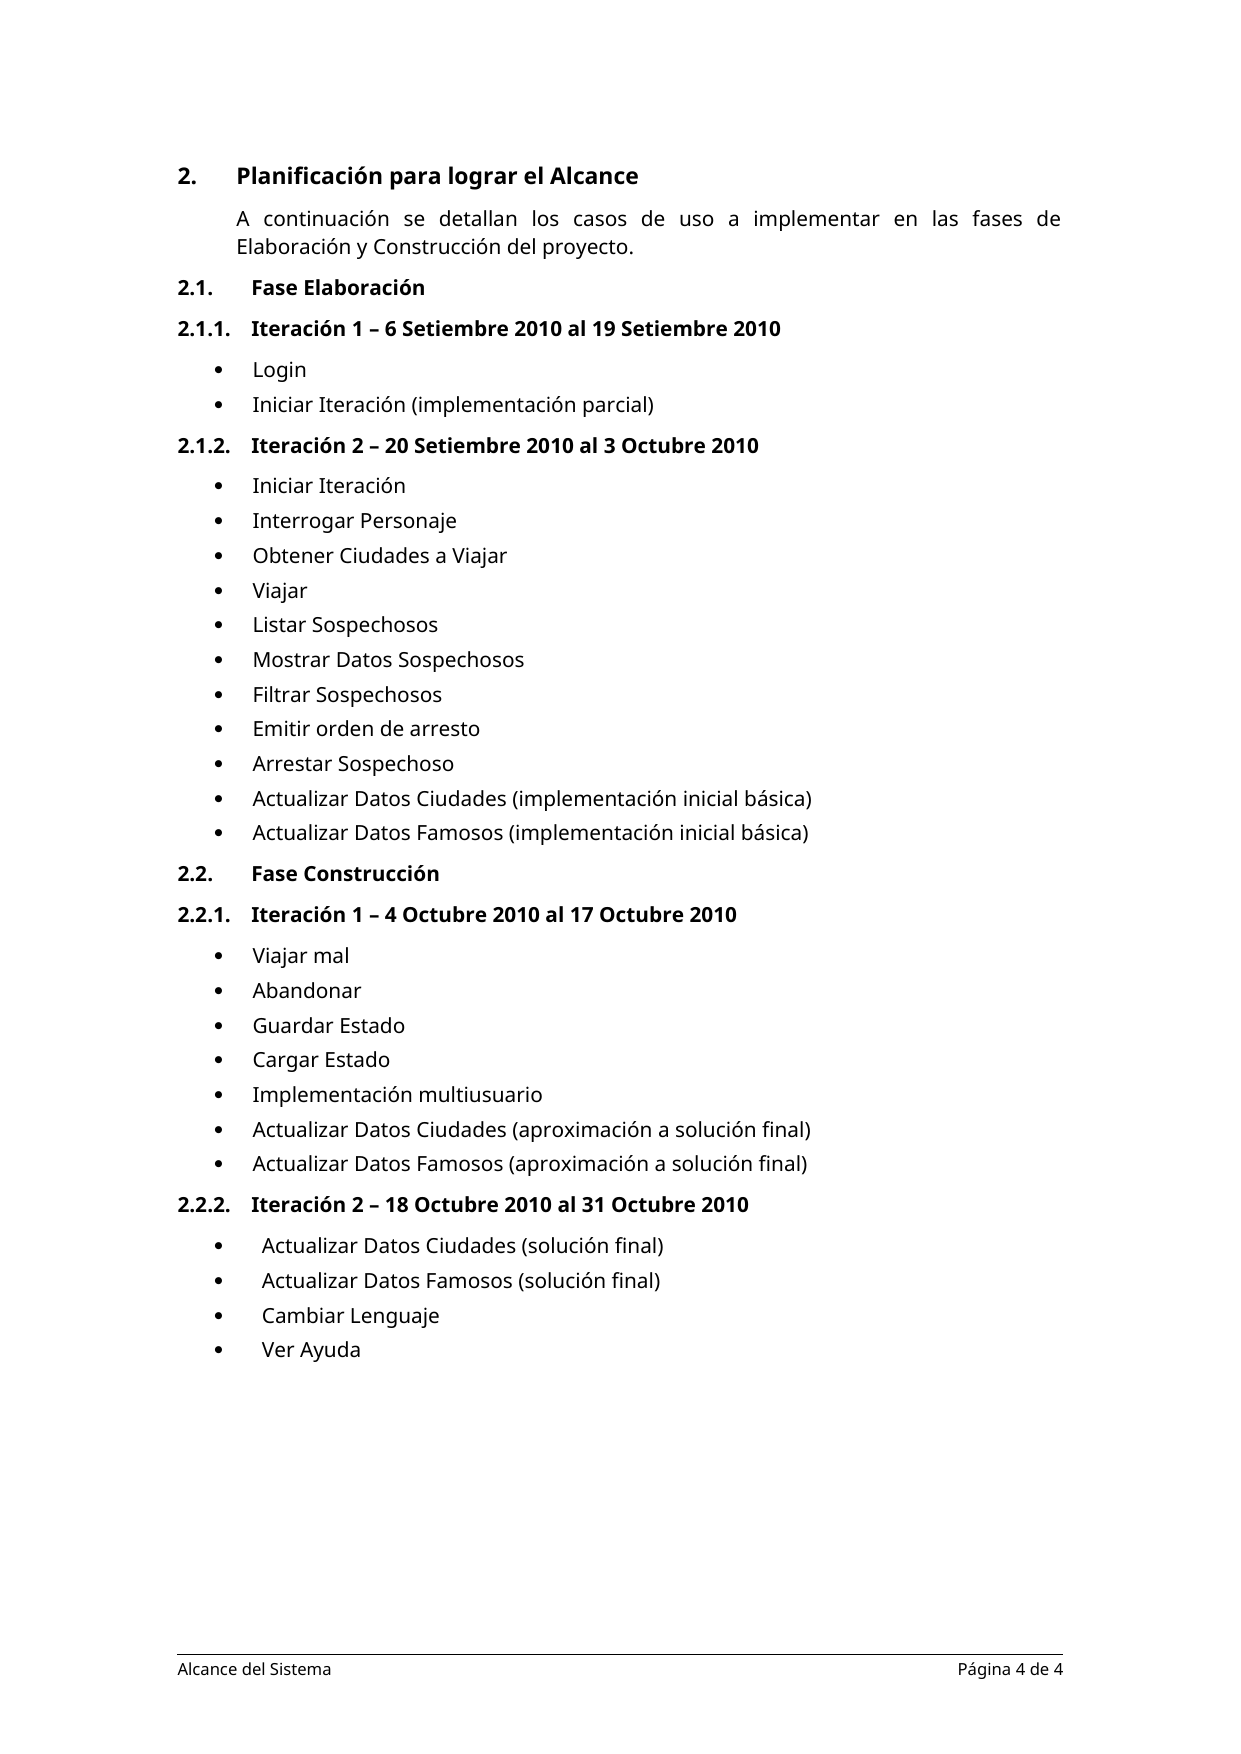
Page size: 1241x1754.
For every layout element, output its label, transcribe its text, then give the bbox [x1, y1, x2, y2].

list Actualizar Datos Ciudades (implementación inicial básica) [215, 784, 1063, 812]
list Emitir orden de arresto [215, 714, 1063, 743]
list Actualizar Datos Ciudades (aproximación a solución final) [215, 1115, 1063, 1143]
list Obtener Ciudades a Viajar [215, 541, 1063, 569]
text A continuación se detallan los casos de uso a implementar en las fases de Elaboración y Construcción del proyecto. [236, 204, 1063, 261]
list Arrestar Sospechoso [215, 749, 1063, 778]
list Fase Construcción [177, 859, 1063, 888]
list Actualizar Datos Famosos (aproximación a solución final) [215, 1149, 1063, 1178]
list Cambiar Lenguaje [215, 1301, 1063, 1329]
list Viajar [215, 576, 1063, 604]
list Ver Ayuda [215, 1335, 1063, 1364]
list Viajar mal [215, 941, 1063, 970]
list Implementación multiusuario [215, 1080, 1063, 1108]
text Iteración 2 – 18 Octubre 2010 al 31 Octubre 2010 [177, 1190, 1063, 1219]
list Interrogar Personaje [215, 506, 1063, 535]
list Login [215, 355, 1063, 383]
list Abandonar [215, 976, 1063, 1004]
list Iniciar Iteración [215, 472, 1063, 500]
list Iniciar Iteración (implementación parcial) [215, 390, 1063, 418]
list Fase Elaboración [177, 273, 1063, 302]
list Actualizar Datos Famosos (solución final) [215, 1266, 1063, 1294]
list Cargar Estado [215, 1045, 1063, 1074]
list Guardar Estado [215, 1011, 1063, 1039]
text Iteración 1 – 4 Octubre 2010 al 17 Octubre 2010 [177, 900, 1063, 929]
text Iteración 2 – 20 Setiembre 2010 al 3 Octubre 2010 [177, 431, 1063, 459]
list Mostrar Datos Sospechosos [215, 645, 1063, 673]
list Filtrar Sospechosos [215, 680, 1063, 708]
list Listar Sospechosos [215, 610, 1063, 639]
list Actualizar Datos Ciudades (solución final) [215, 1231, 1063, 1260]
list Actualizar Datos Famosos (implementación inicial básica) [215, 818, 1063, 847]
text Iteración 1 – 6 Setiembre 2010 al 19 Setiembre 2010 [177, 314, 1063, 343]
text Planificación para lograr el Alcance [177, 160, 1063, 191]
